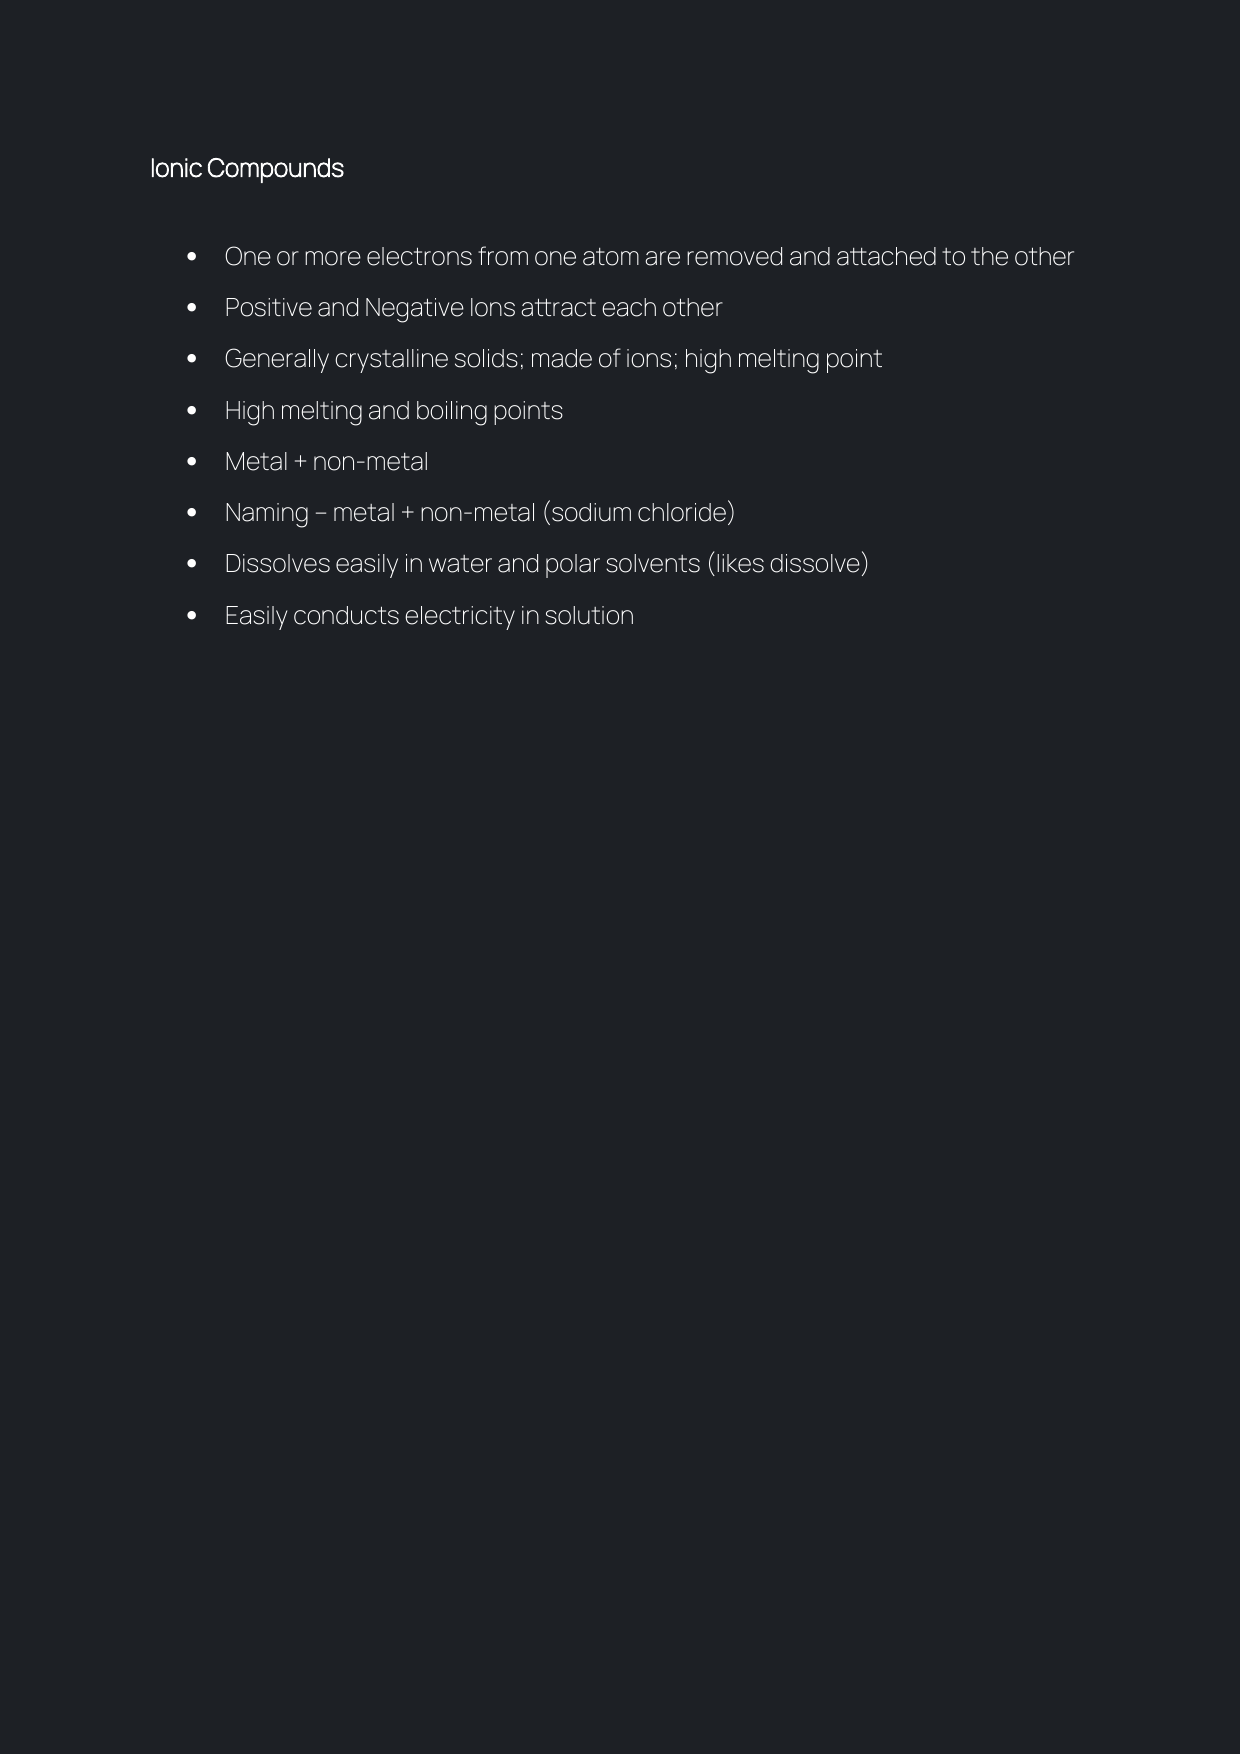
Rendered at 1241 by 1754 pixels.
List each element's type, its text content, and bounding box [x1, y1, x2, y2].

list Metal + non-metal [187, 444, 1090, 478]
list One or more electrons from one atom are removed and attached to the other [187, 239, 1090, 273]
list Easily conducts electricity in solution [187, 597, 1090, 632]
list Generally crystalline solids; made of ions; high melting point [187, 341, 1090, 375]
subtitle Ionic Compounds [150, 150, 1090, 184]
list High melting and boiling points [187, 392, 1090, 427]
list Naming – metal + non-metal (sodium chloride) [187, 495, 1090, 529]
list Dissolves easily in water and polar solvents (likes dissolve) [187, 546, 1090, 580]
list Positive and Negative Ions attract each other [187, 290, 1090, 324]
